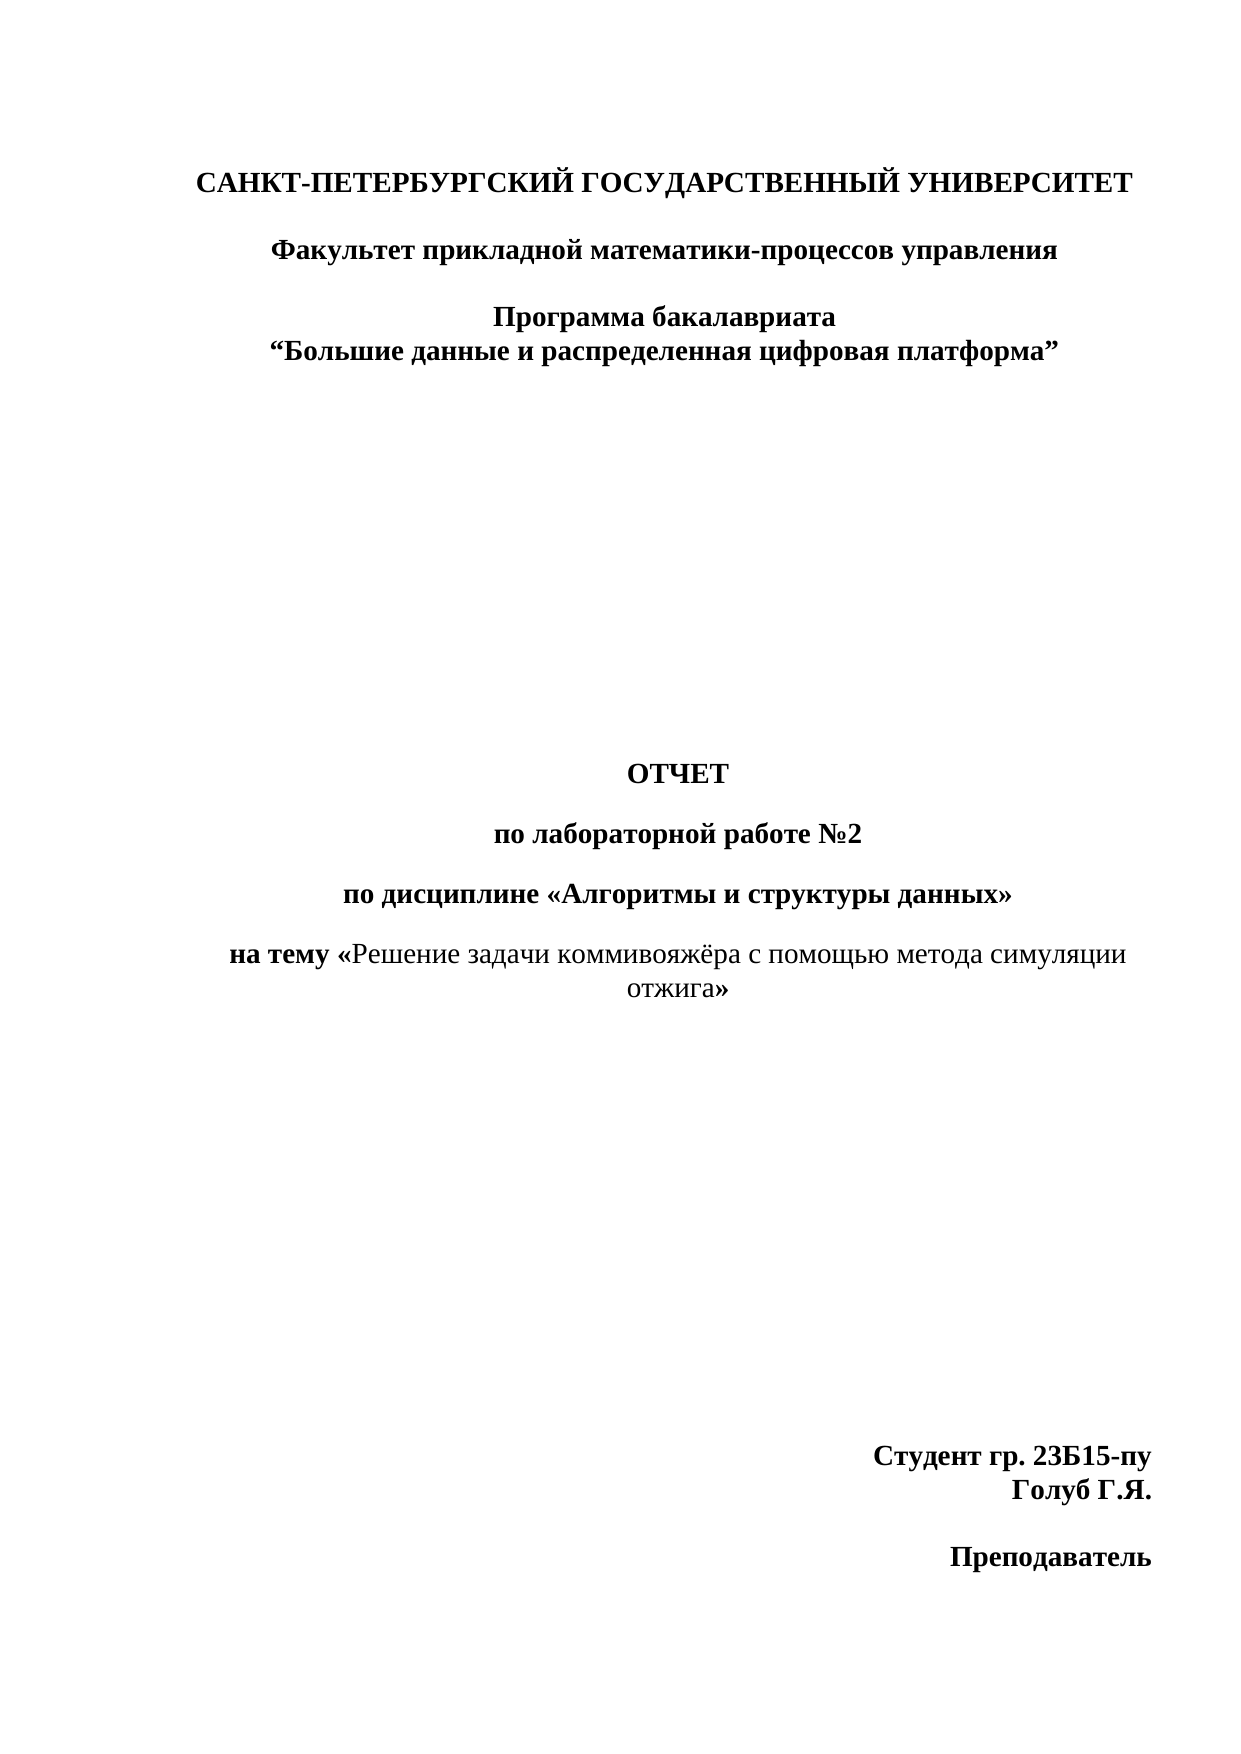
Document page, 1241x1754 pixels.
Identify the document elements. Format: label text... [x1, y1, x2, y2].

text САНКТ-ПЕТЕРБУРГСКИЙ ГОСУДАРСТВЕННЫЙ УНИВЕРСИТЕТ [177, 165, 1152, 199]
text ОТЧЕТ [177, 756, 1179, 789]
text по лабораторной работе №2 [177, 816, 1179, 850]
text по дисциплине «Алгоритмы и структуры данных» [177, 876, 1179, 910]
text “Большие данные и распределенная цифровая платформа” [177, 333, 1152, 366]
text Голуб Г.Я. [214, 1472, 1152, 1506]
text Программа бакалавриата [177, 299, 1152, 333]
text Преподаватель [214, 1539, 1152, 1573]
text Студент гр. 23Б15-пу [214, 1438, 1152, 1472]
text Факультет прикладной математики-процессов управления [177, 232, 1152, 266]
text на тему «Решение задачи коммивояжёра с помощью метода симуляции отжига» [177, 936, 1179, 1003]
